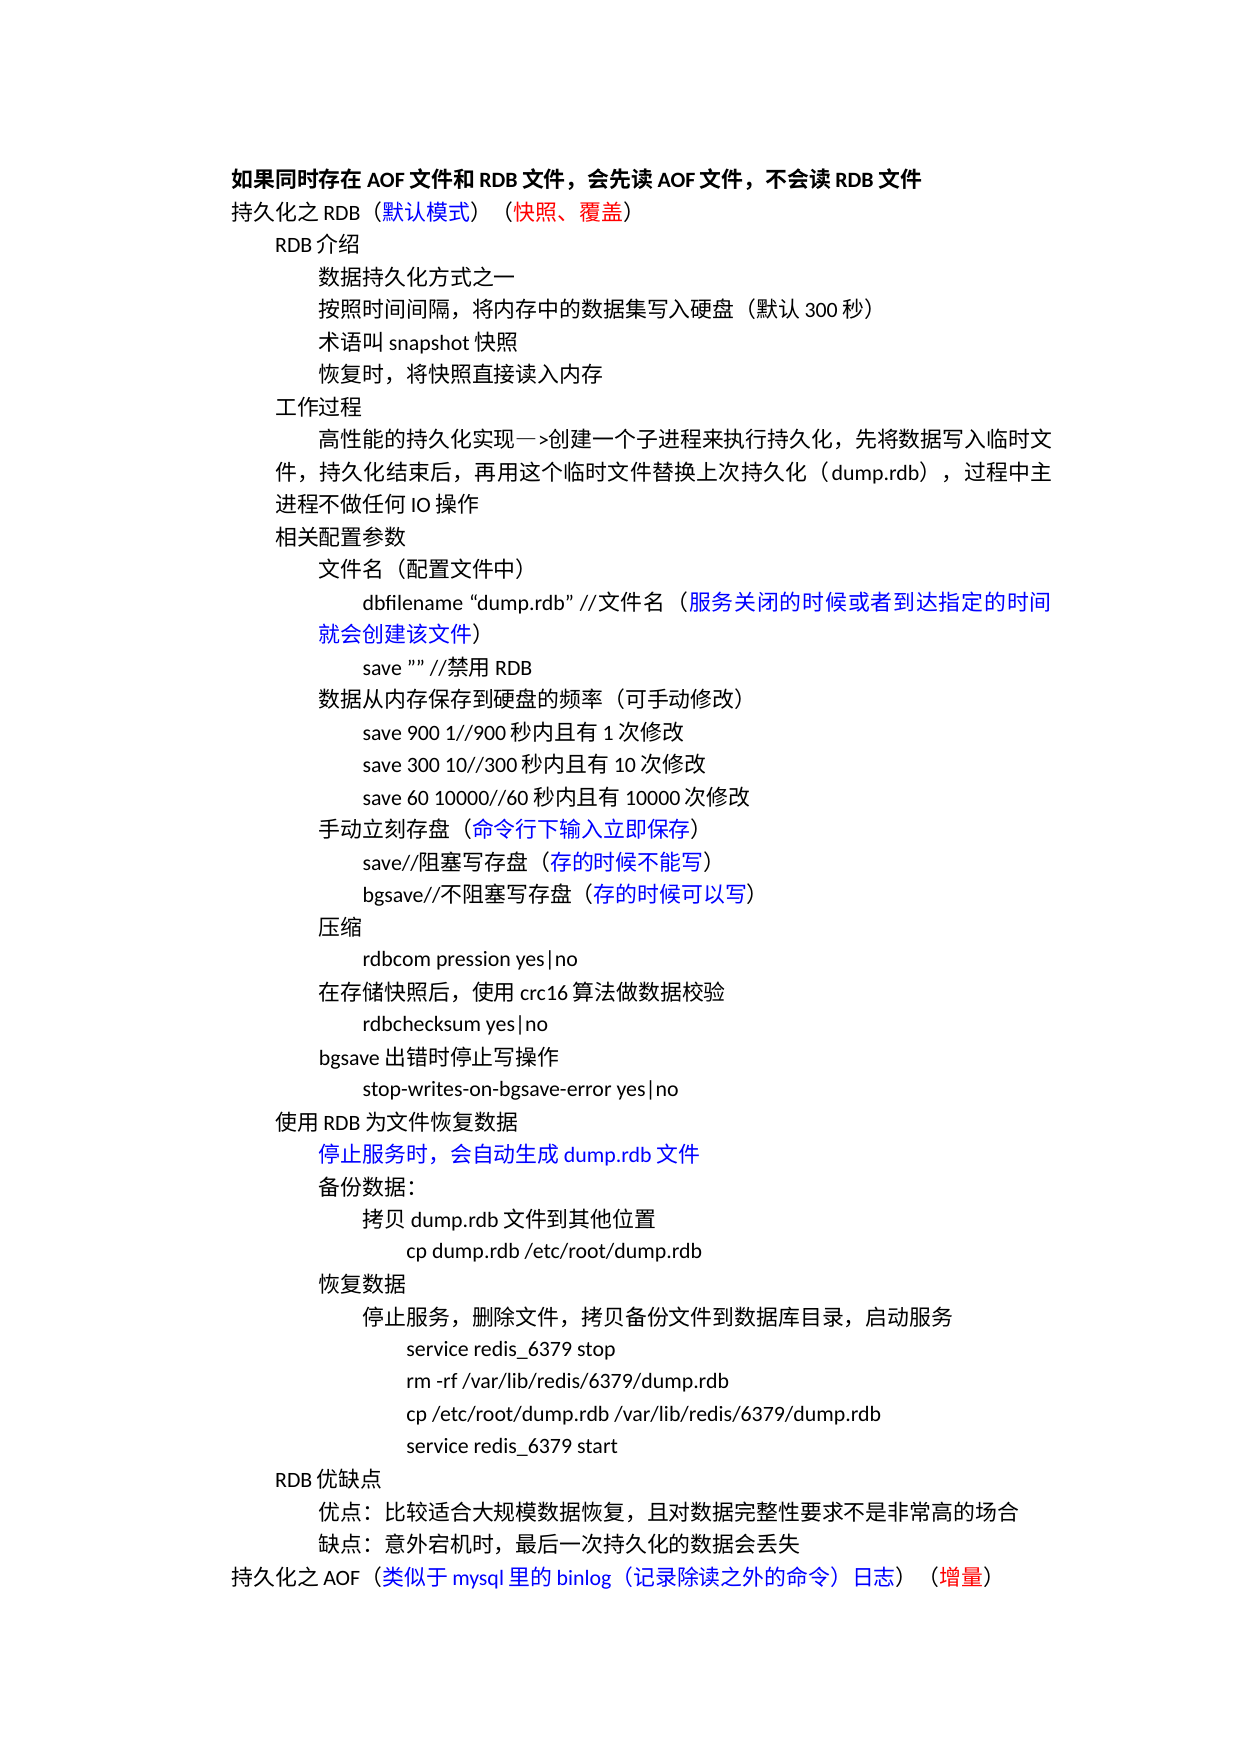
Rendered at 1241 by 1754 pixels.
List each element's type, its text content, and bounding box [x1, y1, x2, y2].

text save 900 1//900秒内且有1次修改 save 300 10//300秒内且有10次修改 [319, 714, 1053, 779]
text save ”” //禁用RDB [319, 649, 1053, 682]
text 相关配置参数 [231, 519, 1053, 552]
text dbfilename “dump.rdb” //文件名（服务关闭的时候或者到达指定的时间就会创建该文件） [319, 584, 1053, 649]
text 工作过程 [231, 389, 1053, 422]
text 备份数据： [275, 1169, 1053, 1202]
text 文件名（配置文件中） [275, 552, 1053, 584]
text save 60 10000//60秒内且有10000次修改 [319, 779, 1053, 812]
text 恢复时，将快照直接读入内存 [275, 357, 1053, 389]
text 拷贝dump.rdb文件到其他位置 [319, 1202, 1053, 1234]
text bgsave出错时停止写操作 [275, 1039, 1053, 1072]
text 数据持久化方式之一 [275, 259, 1053, 292]
text service redis_6379 stop [362, 1332, 1053, 1364]
text rm -rf /var/lib/redis/6379/dump.rdb [362, 1364, 1053, 1397]
text save//阻塞写存盘（存的时候不能写） [319, 844, 1053, 877]
text 在存储快照后，使用crc16算法做数据校验 [275, 974, 1053, 1007]
text service redis_6379 start [362, 1429, 1053, 1462]
text 手动立刻存盘（命令行下输入立即保存） [275, 812, 1053, 844]
text 停止服务时，会自动生成dump.rdb文件 [275, 1137, 1053, 1169]
text 缺点：意外宕机时，最后一次持久化的数据会丢失 [275, 1527, 1053, 1559]
text rdbchecksum yes|no [319, 1007, 1053, 1039]
text cp dump.rdb /etc/root/dump.rdb [362, 1234, 1053, 1267]
text rdbcom pression yes|no [319, 942, 1053, 974]
text 优点：比较适合大规模数据恢复，且对数据完整性要求不是非常高的场合 [275, 1494, 1053, 1527]
text bgsave//不阻塞写存盘（存的时候可以写） [319, 877, 1053, 909]
text 持久化之RDB（默认模式）（快照、覆盖） [187, 194, 1053, 227]
text 使用RDB为文件恢复数据 [231, 1104, 1053, 1137]
text cp /etc/root/dump.rdb /var/lib/redis/6379/dump.rdb [362, 1397, 1053, 1429]
text 如果同时存在AOF文件和RDB文件，会先读AOF文件，不会读RDB文件 [187, 162, 1053, 194]
text 数据从内存保存到硬盘的频率（可手动修改） [275, 682, 1053, 714]
text RDB优缺点 [231, 1462, 1053, 1494]
text 恢复数据 [275, 1267, 1053, 1299]
text 按照时间间隔，将内存中的数据集写入硬盘（默认300秒） [275, 292, 1053, 324]
text 术语叫snapshot快照 [275, 324, 1053, 357]
text 停止服务，删除文件，拷贝备份文件到数据库目录，启动服务 [319, 1299, 1053, 1332]
text 高性能的持久化实现—>创建一个子进程来执行持久化，先将数据写入临时文件，持久化结束后，再用这个临时文件替换上次持久化（dump.rdb），过程中主进程不做任何IO操作 [275, 422, 1053, 519]
text 压缩 [275, 909, 1053, 942]
text 持久化之AOF（类似于mysql里的binlog（记录除读之外的命令）日志）（增量） [187, 1559, 1053, 1592]
text stop-writes-on-bgsave-error yes|no [319, 1072, 1053, 1104]
text RDB介绍 [231, 227, 1053, 259]
